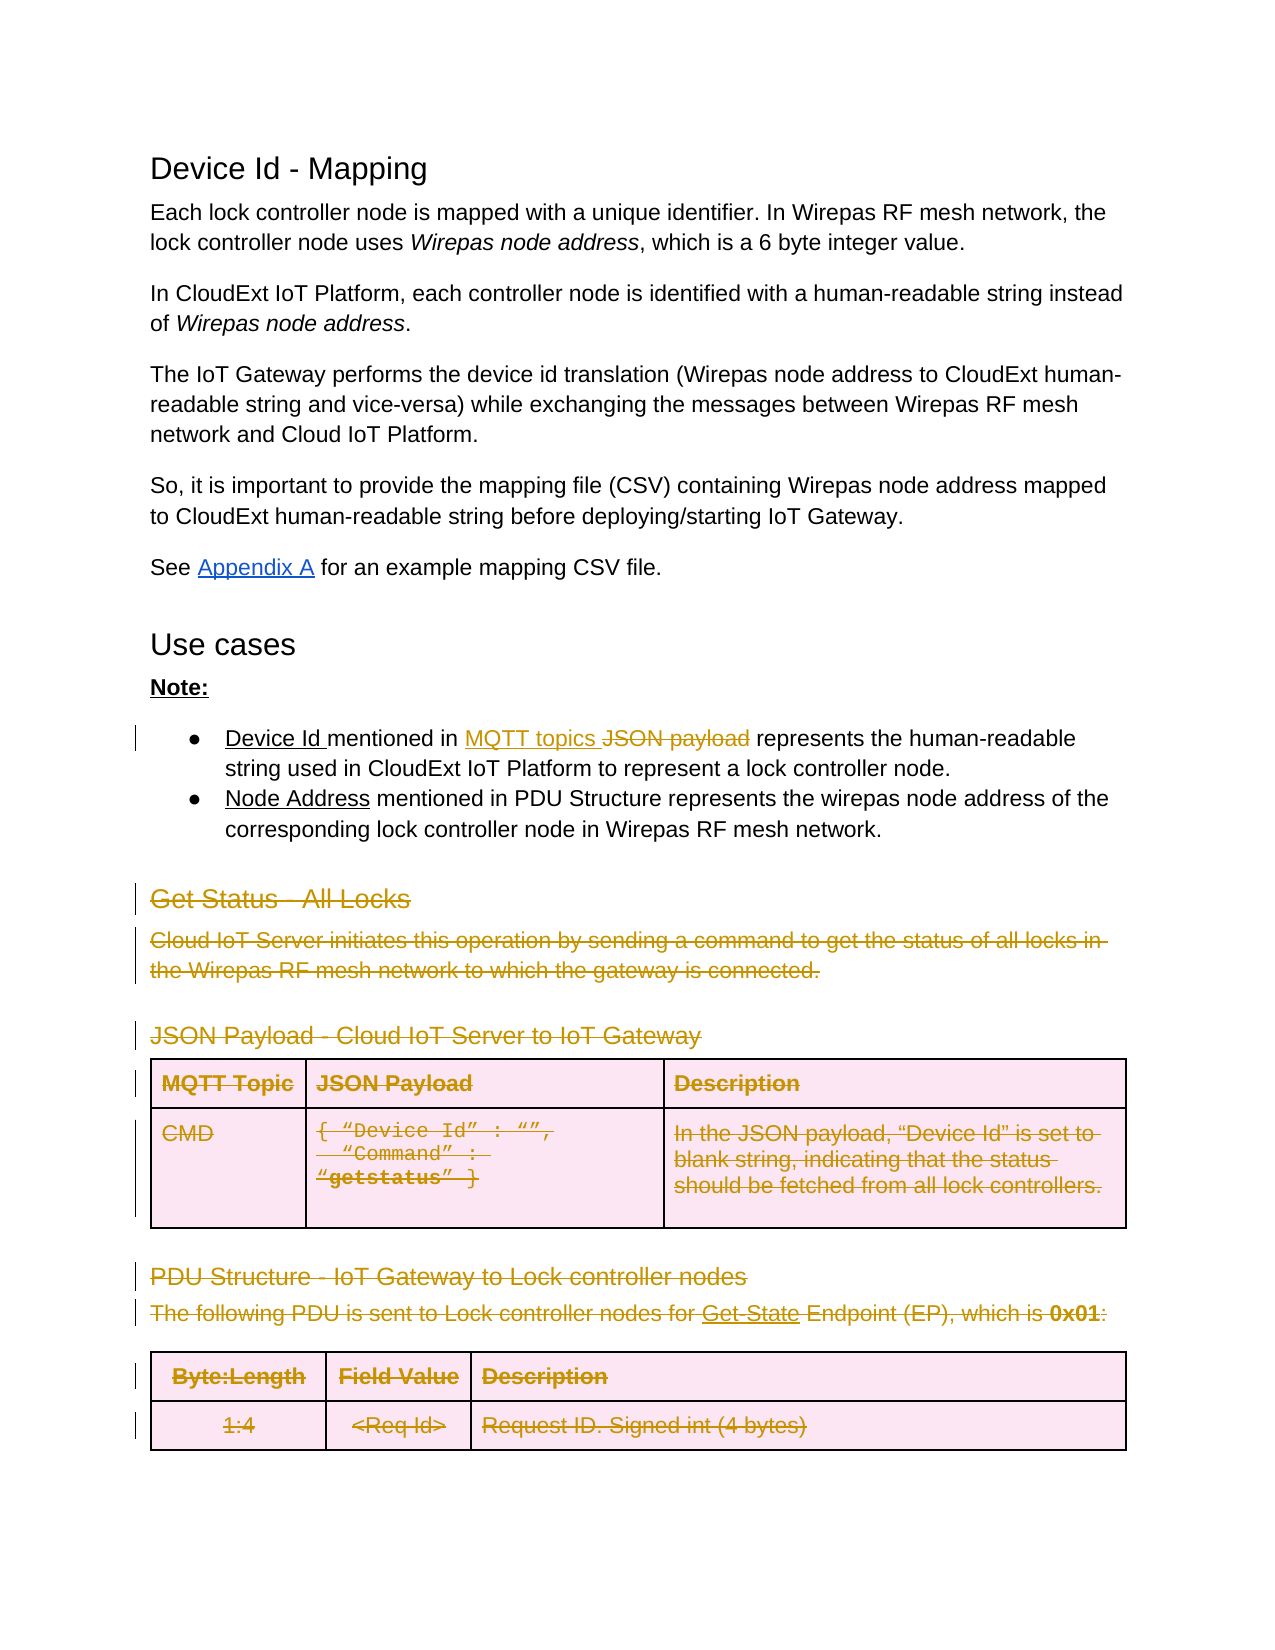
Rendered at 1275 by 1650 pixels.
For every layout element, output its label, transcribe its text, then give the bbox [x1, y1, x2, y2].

subtitle Use cases [150, 626, 1125, 661]
text In CloudExt IoT Platform, each controller node is identified with a human-readable string instead of Wirepas node address. [150, 280, 1125, 336]
text The IoT Gateway performs the device id translation (Wirepas node address to CloudExt human-readable string and vice-versa) while exchanging the messages between Wirepas RF mesh network and Cloud IoT Platform. [150, 361, 1125, 448]
text See Appendix A for an example mapping CSV file. [150, 554, 1125, 580]
text So, it is important to provide the mapping file (CSV) containing Wirepas node address mapped to CloudExt human-readable string before deploying/starting IoT Gateway. [150, 472, 1125, 529]
subtitle Device Id - Mapping [150, 150, 1125, 186]
text Each lock controller node is mapped with a unique identifier. In Wirepas RF mesh network, the lock controller node uses Wirepas node address, which is a 6 byte integer value. [150, 198, 1125, 255]
text Note: [150, 674, 1125, 700]
list Node Address mentioned in PDU Structure represents the wirepas node address of the corresponding lock controller node in Wirepas RF mesh network. [187, 785, 1125, 842]
list Device Id mentioned in represents the human-readable string used in CloudExt IoT Platform to represent a lock controller node. [187, 725, 1125, 782]
